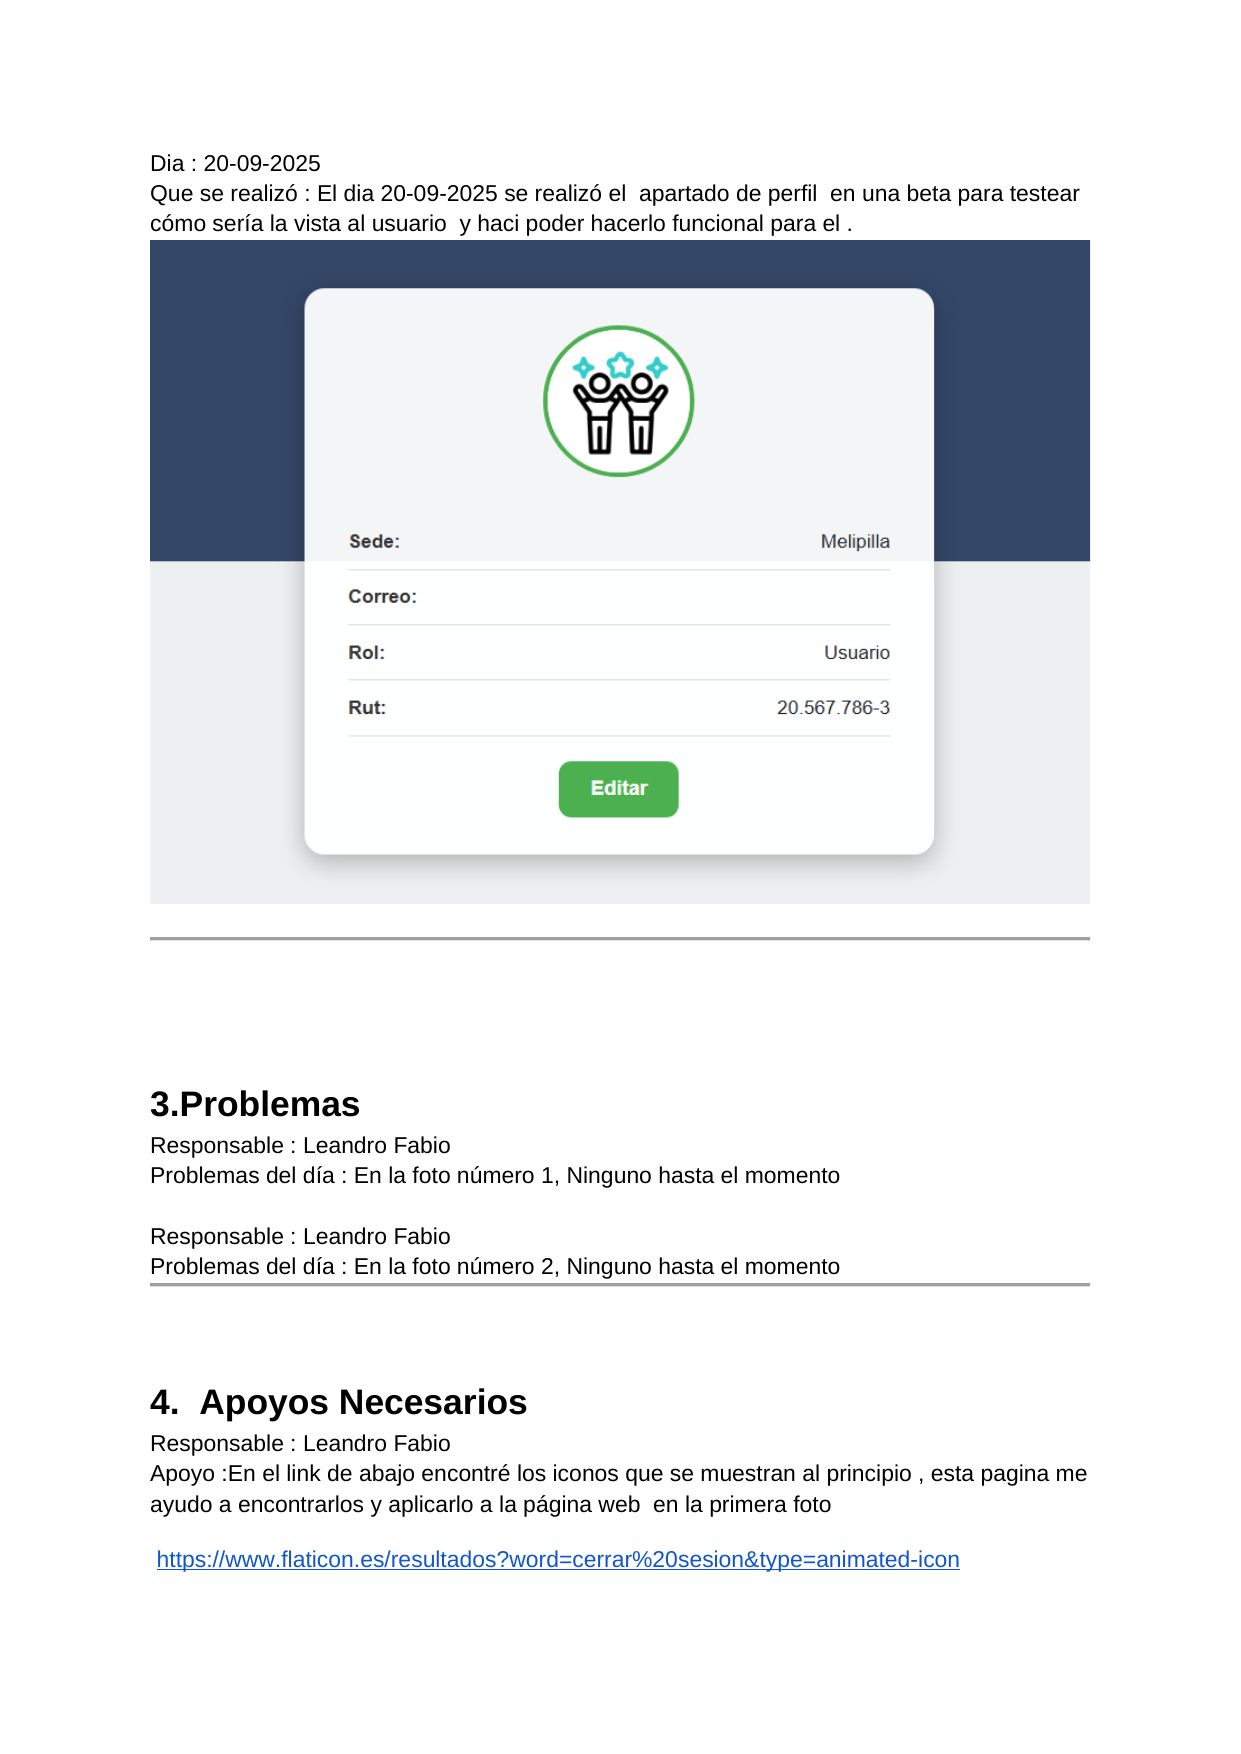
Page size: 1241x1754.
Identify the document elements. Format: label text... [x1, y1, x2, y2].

text Dia : 20-09-2025 [150, 150, 1090, 176]
subtitle 4. Apoyos Necesarios [150, 1381, 1090, 1422]
text Que se realizó : El dia 20-09-2025 se realizó el apartado de perfil en una beta para testear cómo sería la vista al usuario y haci poder hacerlo funcional para el . [150, 180, 1090, 237]
text Responsable : Leandro Fabio [150, 1223, 1090, 1249]
text Responsable : Leandro Fabio [150, 1430, 1090, 1457]
picture [150, 240, 1091, 904]
text Problemas del día : En la foto número 1, Ninguno hasta el momento [150, 1162, 1090, 1189]
subtitle 3.Problemas [150, 1083, 1090, 1124]
text Problemas del día : En la foto número 2, Ninguno hasta el momento [150, 1253, 1090, 1279]
text https://www.flaticon.es/resultados?word=cerrar%20sesion&type=animated-icon [150, 1546, 1090, 1572]
text Responsable : Leandro Fabio [150, 1132, 1090, 1158]
text Apoyo :En el link de abajo encontré los iconos que se muestran al principio , esta pagina me ayudo a encontrarlos y aplicarlo a la página web en la primera foto [150, 1460, 1090, 1517]
